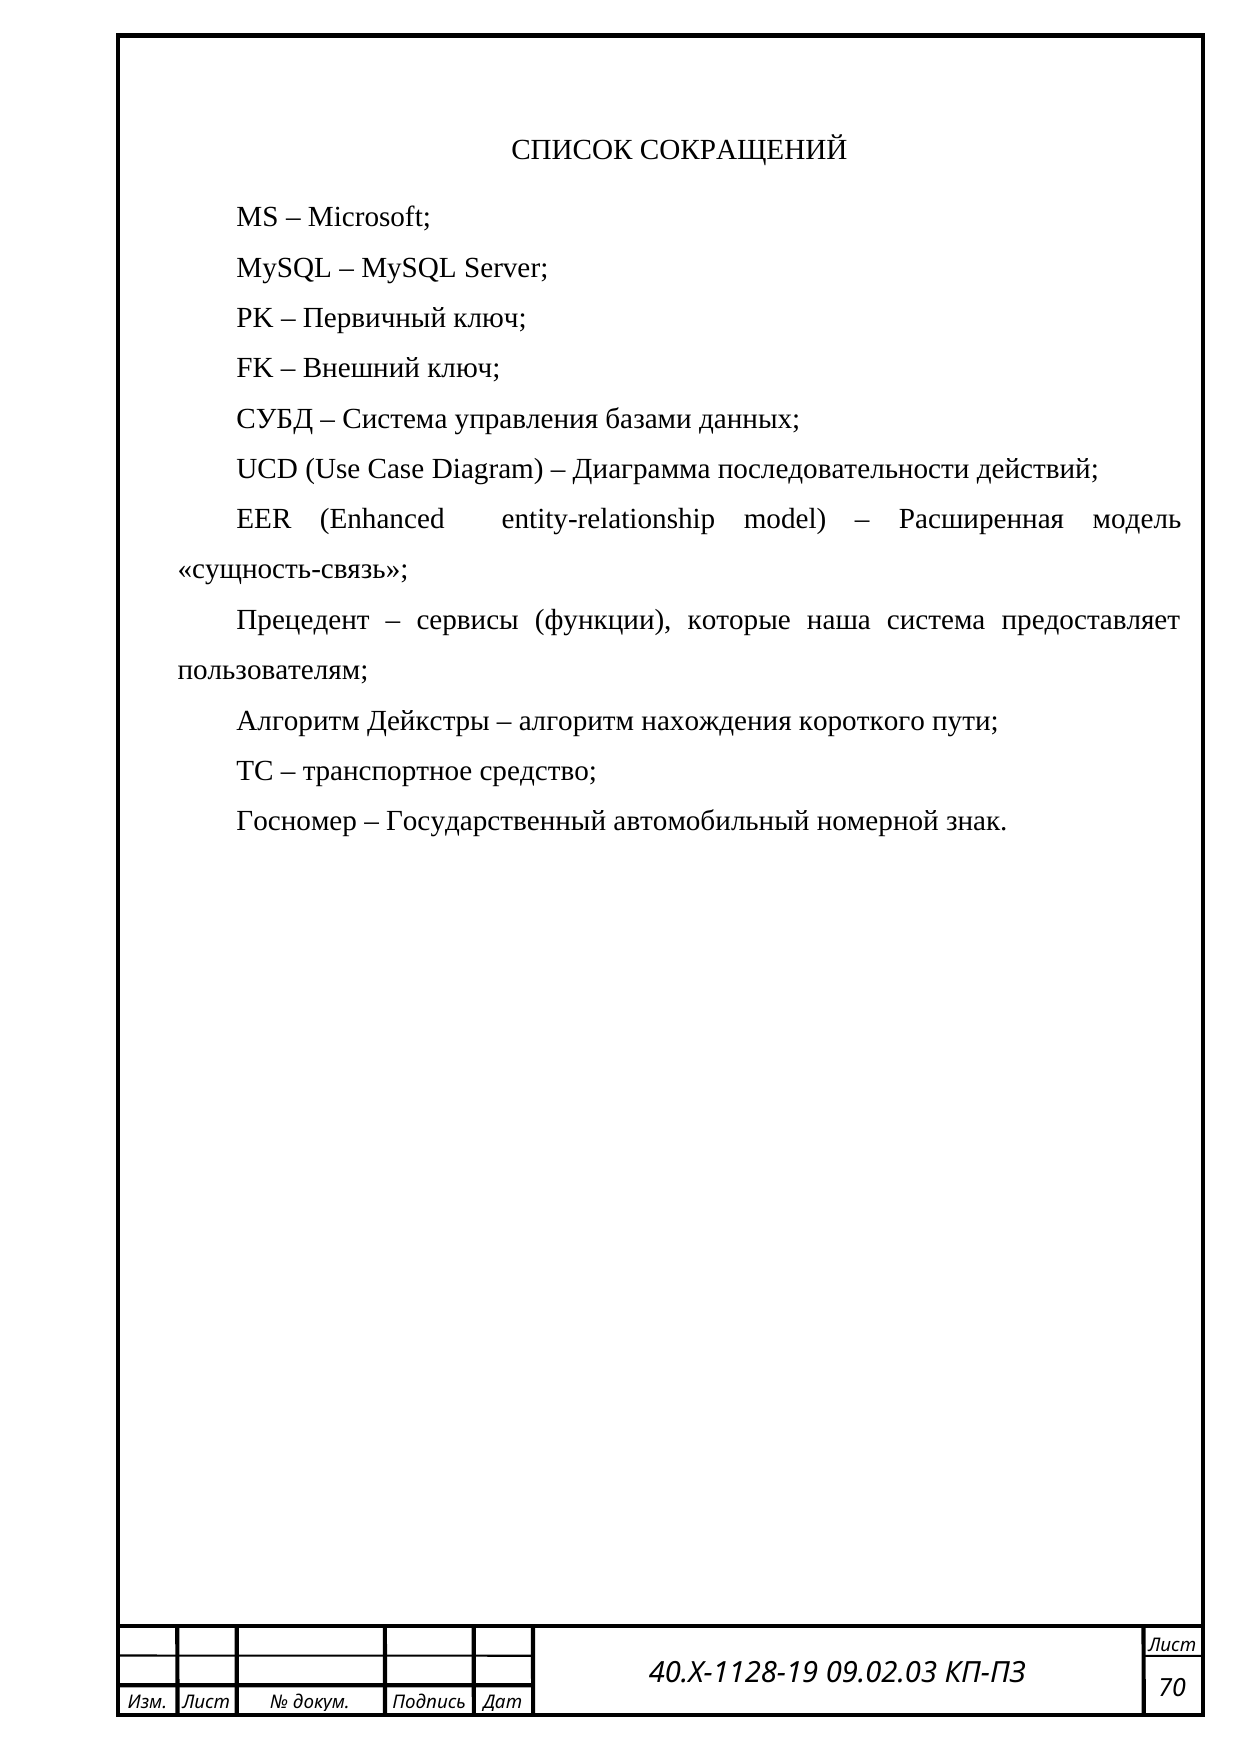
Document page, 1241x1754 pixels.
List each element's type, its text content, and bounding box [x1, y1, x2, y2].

text Алгоритм Дейкстры – алгоритм нахождения короткого пути; [177, 703, 1181, 736]
text СУБД – Система управления базами данных; [177, 401, 1181, 434]
subtitle СПИСОК СОКРАЩЕНИЙ [177, 132, 1181, 166]
text ТС – транспортное средство; [177, 753, 1181, 786]
text UCD (Use Case Diagram) – Диаграмма последовательности действий; [177, 451, 1181, 484]
text PK – Первичный ключ; [177, 300, 1181, 334]
text MySQL – MySQL Server; [177, 250, 1181, 283]
text EER (Enhanced entity-relationship model) – Расширенная модель «сущность-связь»; [177, 501, 1181, 585]
text Прецедент – сервисы (функции), которые наша система предоставляет пользователям; [177, 602, 1181, 686]
text MS – Microsoft; [177, 199, 1181, 233]
text FK – Внешний ключ; [177, 350, 1181, 384]
text Госномер – Государственный автомобильный номерной знак. [177, 803, 1181, 837]
